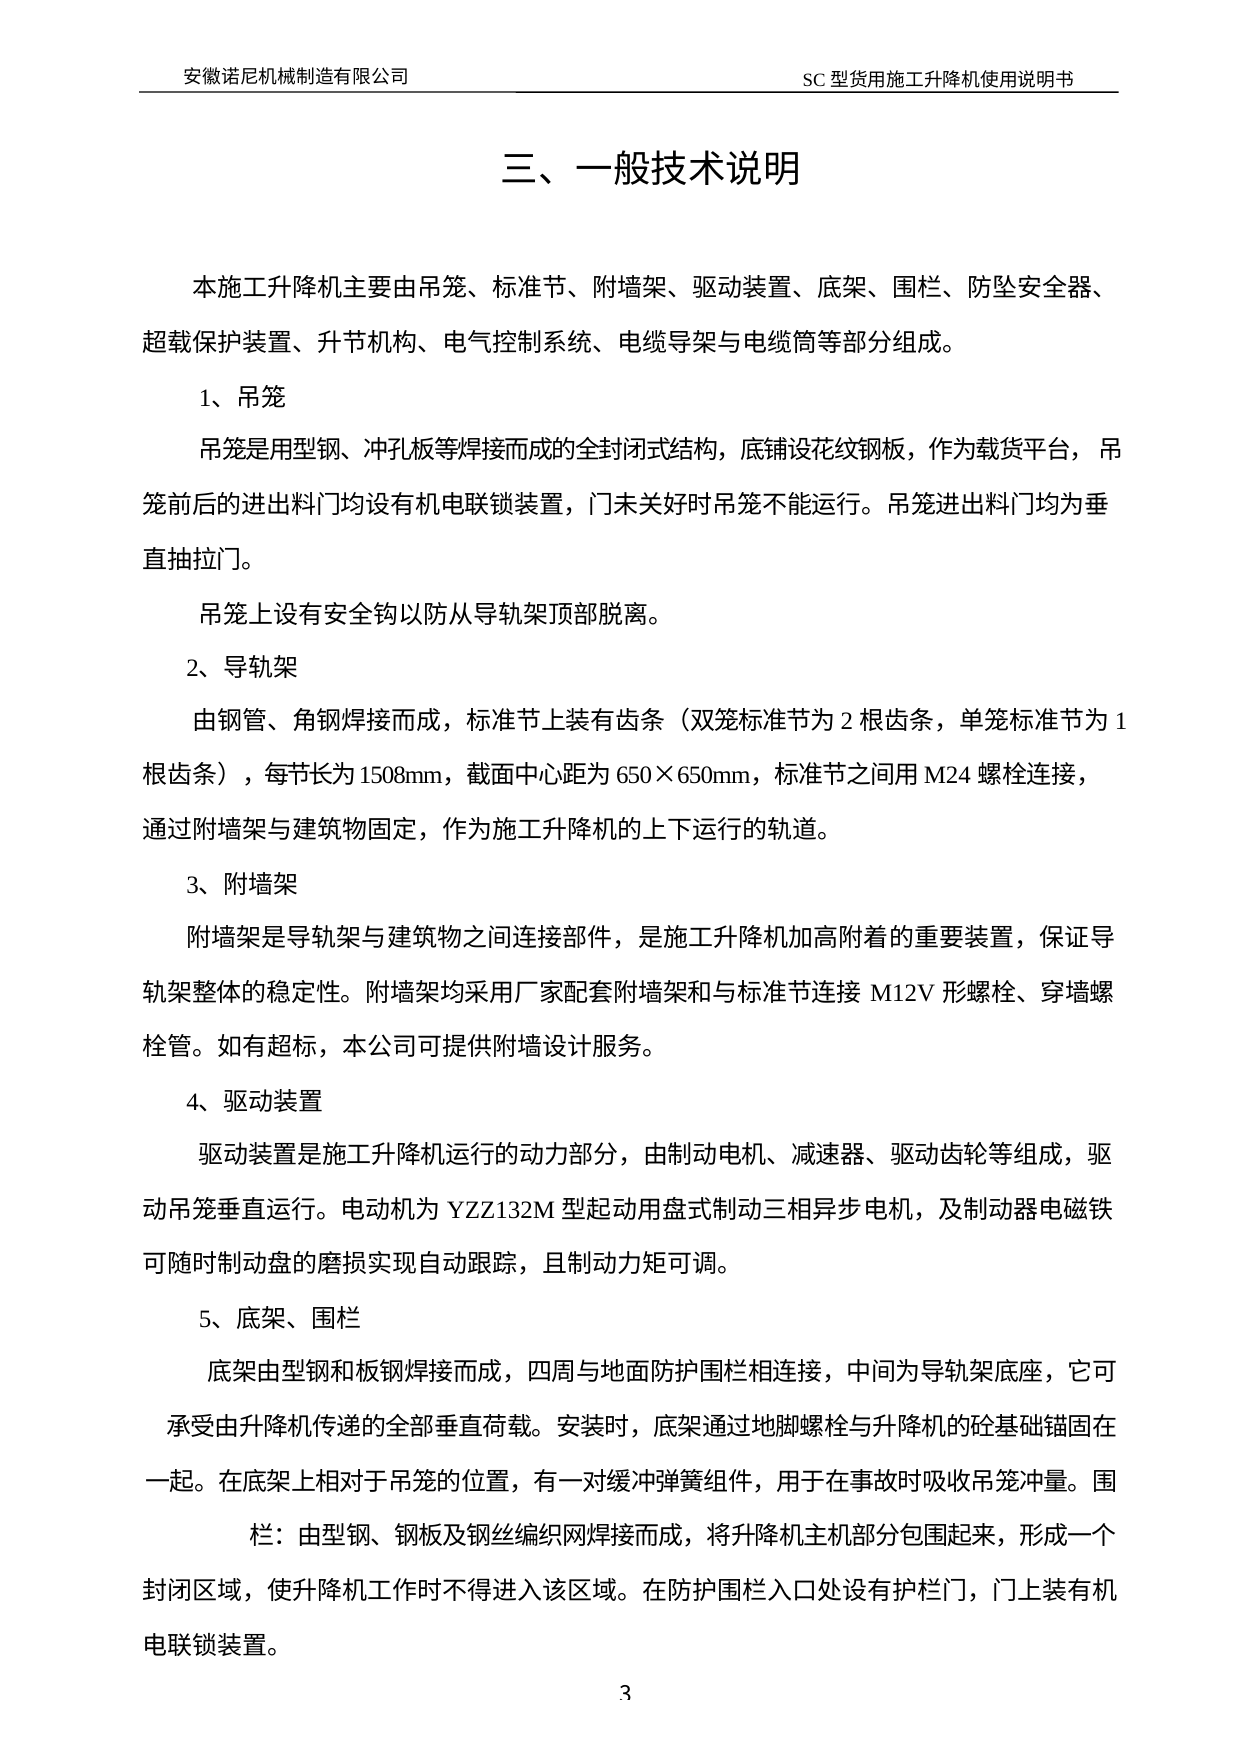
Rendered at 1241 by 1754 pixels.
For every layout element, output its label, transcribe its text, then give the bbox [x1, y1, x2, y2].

text 吊笼上设有安全钩以防从导轨架顶部脱离。 [198, 594, 1148, 631]
text 驱动装置是施工升降机运行的动力部分，由制动电机、减速器、驱动齿轮等组成，驱动吊笼垂直运行。电动机为 YZZ132M 型起动用盘式制动三相异步电机，及制动器电磁铁可随时制动盘的磨损实现自动跟踪，且制动力矩可调。 [142, 1134, 1116, 1280]
subtitle 三、一般技术说明 [375, 139, 926, 193]
text 由钢管、角钢焊接而成，标准节上装有齿条（双笼标准节为 2 根齿条，单笼标准节为1 根齿条），每节长为 1508mm，截面中心距为 650×650mm，标准节之间用 M24 螺栓连接， 通过附墙架与建筑物固定，作为施工升降机的上下运行的轨道。 [142, 700, 1129, 846]
text 4、驱动装置 [186, 1082, 1148, 1118]
text 1、吊笼 [198, 377, 1148, 413]
text 3、附墙架 [186, 864, 1148, 901]
text 5、底架、围栏 [198, 1299, 1148, 1335]
text 本施工升降机主要由吊笼、标准节、附墙架、驱动装置、底架、围栏、防坠安全器、超载保护装置、升节机构、电气控制系统、电缆导架与电缆筒等部分组成。 [142, 267, 1118, 358]
text 2、导轨架 [186, 647, 1148, 683]
text 底架由型钢和板钢焊接而成，四周与地面防护围栏相连接，中间为导轨架底座，它可承受由升降机传递的全部垂直荷载。安装时，底架通过地脚螺栓与升降机的砼基础锚固在一起。在底架上相对于吊笼的位置，有一对缓冲弹簧组件，用于在事故时吸收吊笼冲量。围栏：由型钢、钢板及钢丝编织网焊接而成，将升降机主机部分包围起来，形成一个 [142, 1352, 1118, 1552]
text 附墙架是导轨架与建筑物之间连接部件，是施工升降机加高附着的重要装置，保证导轨架整体的稳定性。附墙架均采用厂家配套附墙架和与标准节连接 M12V 形螺栓、穿墙螺栓管。如有超标，本公司可提供附墙设计服务。 [142, 917, 1116, 1063]
text 封闭区域，使升降机工作时不得进入该区域。在防护围栏入口处设有护栏门，门上装有机电联锁装置。 [142, 1571, 1121, 1662]
text 吊笼是用型钢、冲孔板等焊接而成的全封闭式结构，底铺设花纹钢板，作为载货平台， 吊笼前后的进出料门均设有机电联锁装置，门未关好时吊笼不能运行。吊笼进出料门均为垂直抽拉门。 [142, 430, 1128, 576]
